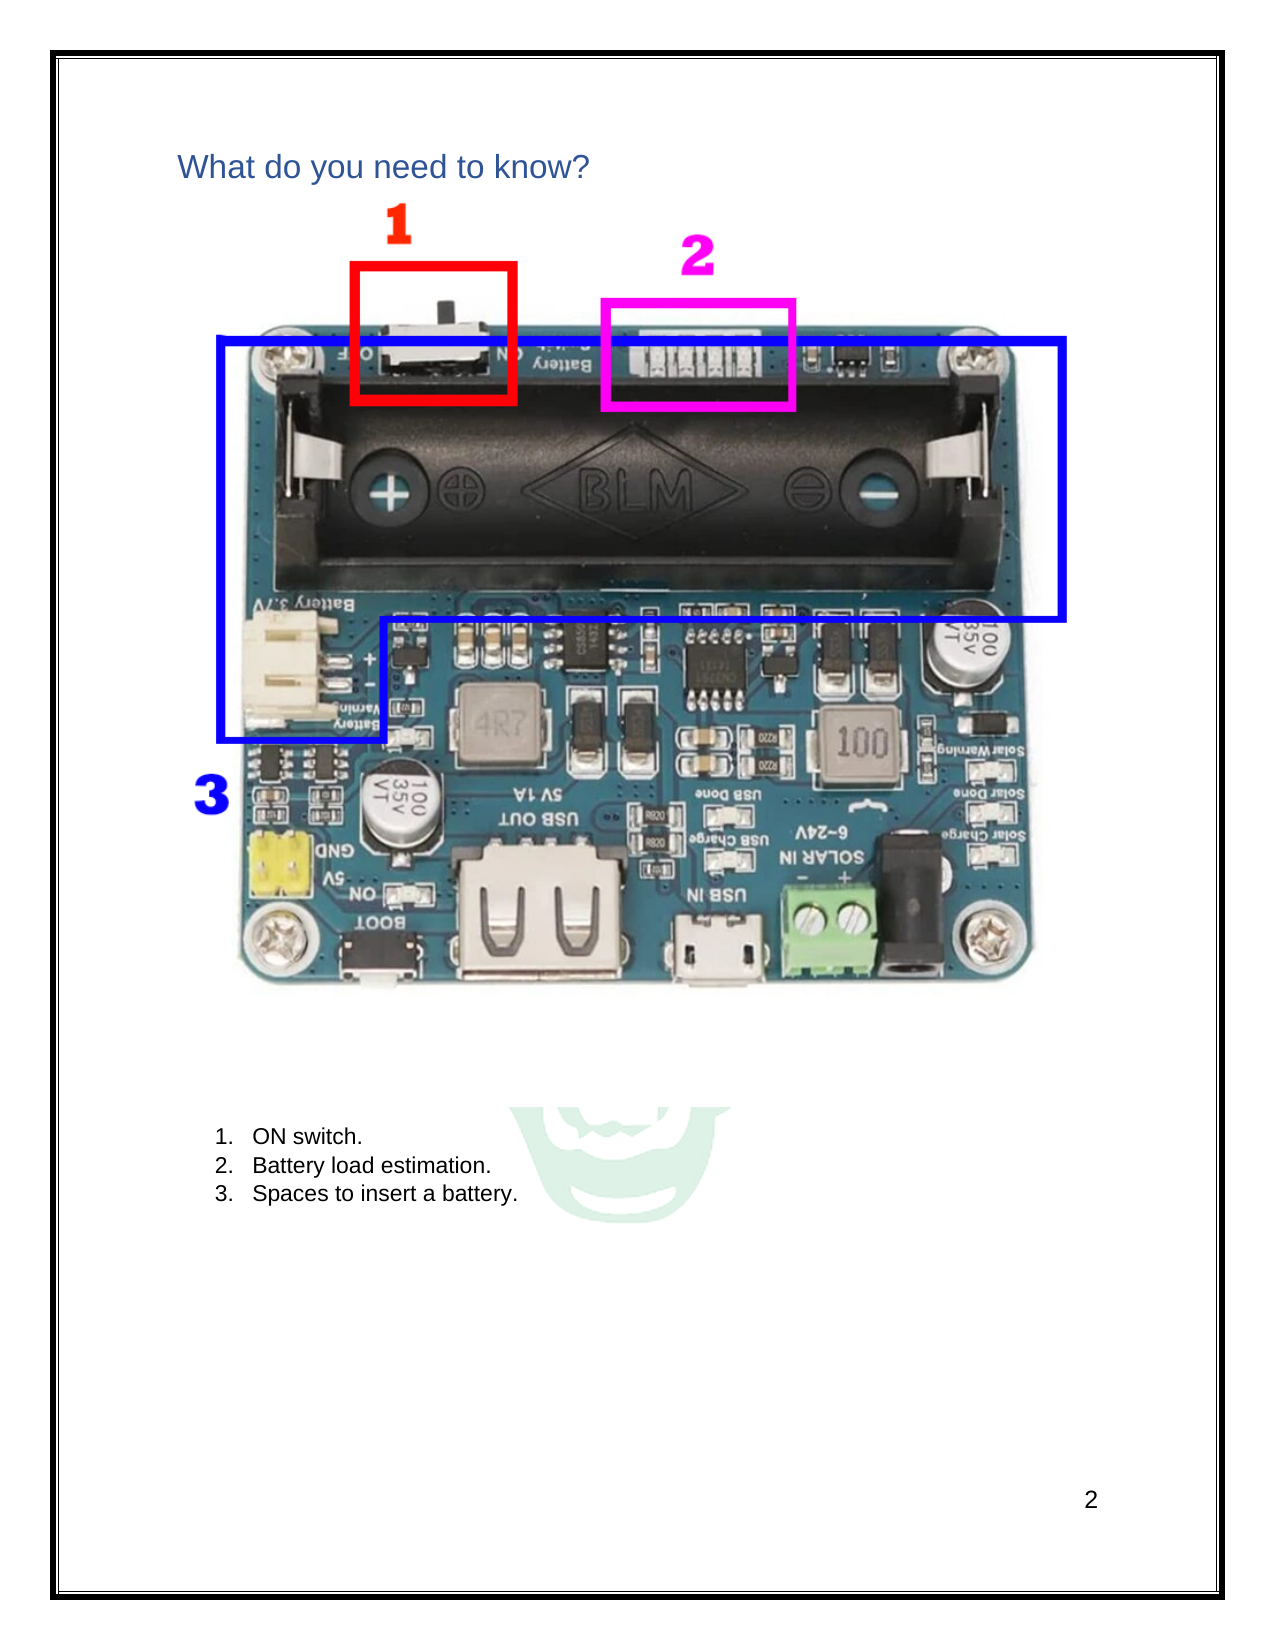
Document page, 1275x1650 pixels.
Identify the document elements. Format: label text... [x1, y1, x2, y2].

list Battery load estimation. [214, 1152, 1098, 1178]
subtitle What do you need to know? [177, 148, 1098, 186]
list Spaces to insert a battery. [214, 1180, 1098, 1207]
picture [177, 186, 1098, 1107]
list ON switch. [214, 1123, 1098, 1150]
